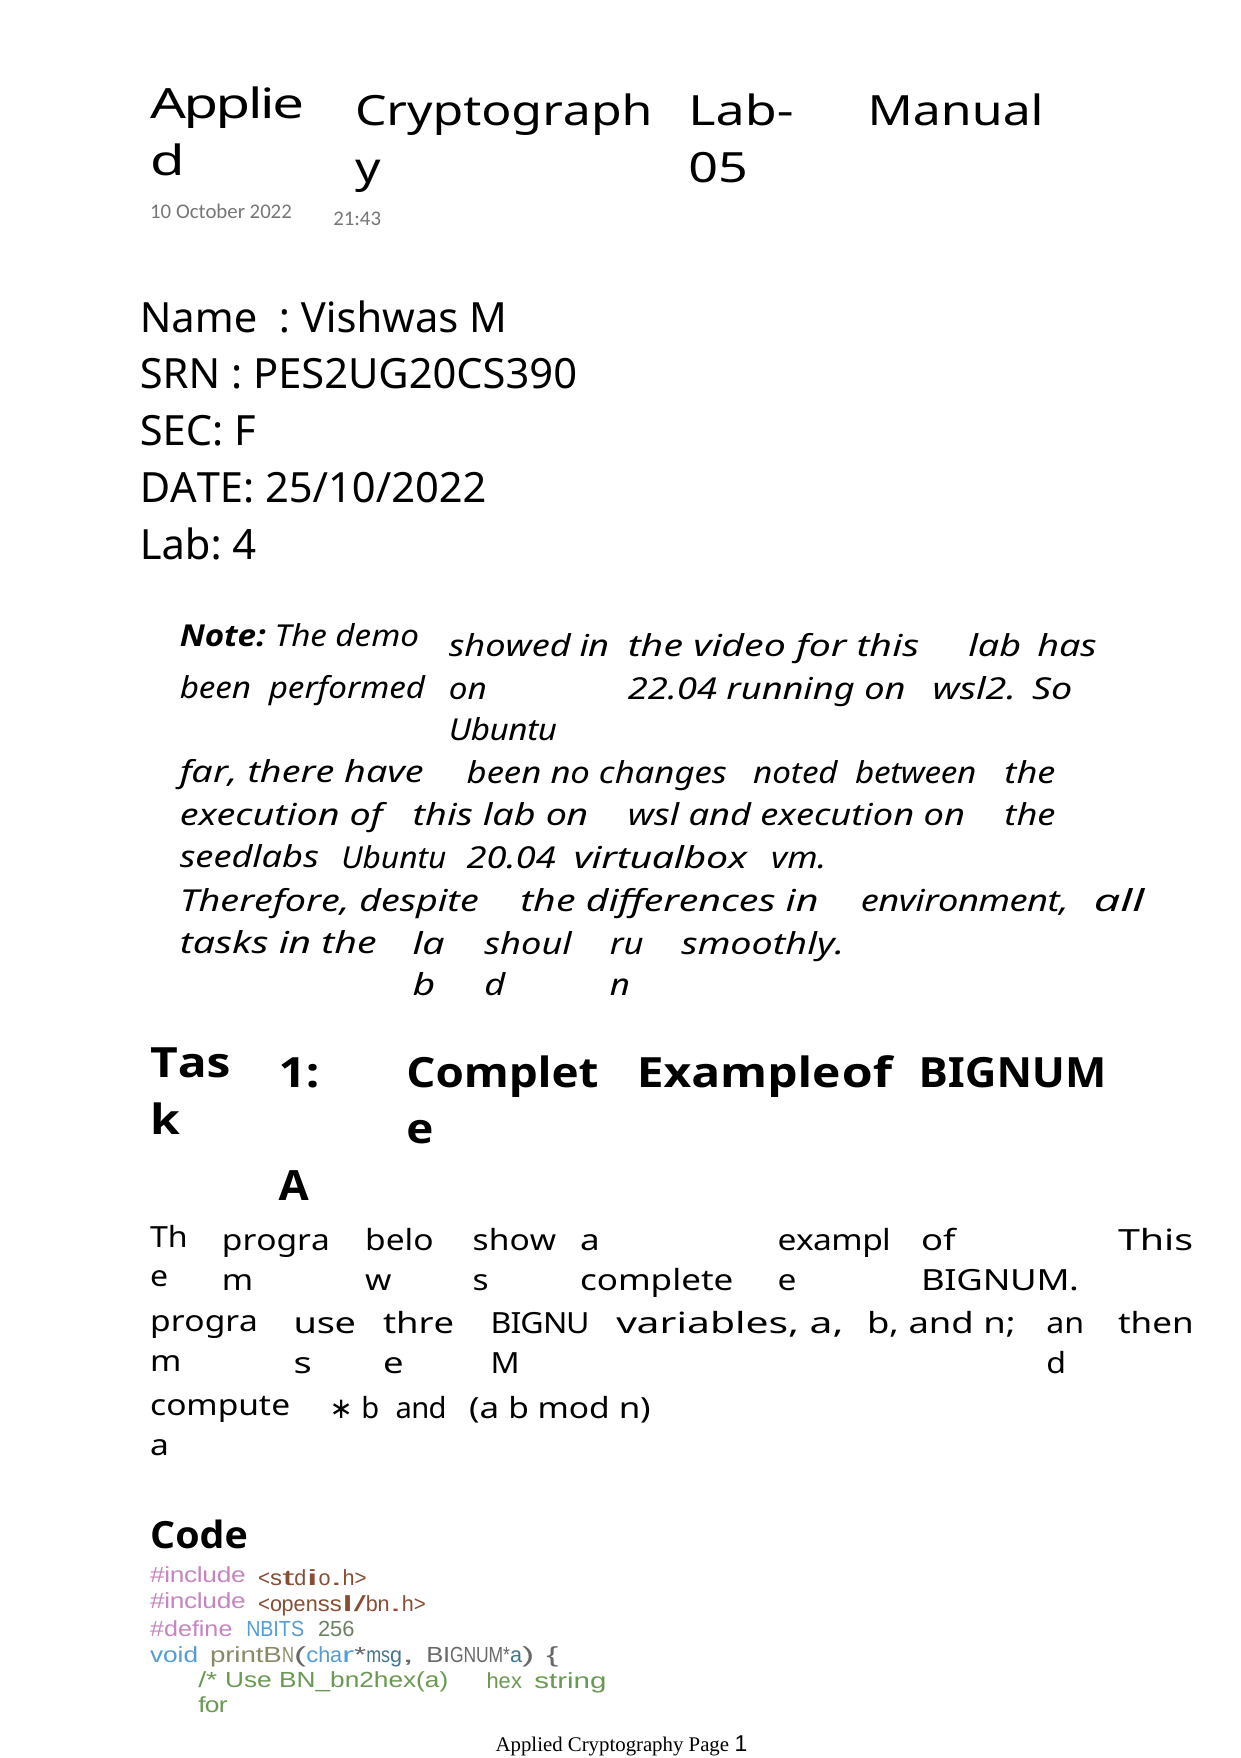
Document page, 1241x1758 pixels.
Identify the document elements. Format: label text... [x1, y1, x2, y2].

text 20.04 [466, 837, 556, 878]
text compute a [150, 1384, 311, 1464]
text example [777, 1219, 903, 1298]
subtitle Cryptography [355, 81, 668, 194]
text /* Use BN_bn2hex(a) for [198, 1667, 474, 1718]
subtitle execution of [179, 793, 395, 834]
text the video for this [628, 624, 951, 666]
subtitle Lab-05 [688, 81, 847, 194]
text Code [150, 1508, 311, 1559]
text BIGNUM [918, 1043, 1203, 1099]
text string [534, 1668, 1203, 1693]
text NBITS [246, 1616, 306, 1641]
text #define [150, 1616, 234, 1641]
text then [1118, 1302, 1203, 1342]
text on Ubuntu [448, 667, 610, 749]
text a complete [580, 1219, 760, 1298]
subtitle seedlabs [179, 836, 323, 877]
text virtualbox [573, 837, 753, 878]
text been no changes [466, 751, 736, 792]
text Manual [867, 81, 1203, 137]
text The [150, 1216, 204, 1295]
subtitle tasks in the [179, 921, 395, 962]
text 22.04 running on [628, 667, 914, 708]
text and [1046, 1302, 1100, 1382]
text program [150, 1300, 276, 1380]
text 1: A [278, 1043, 385, 1213]
text vm. [771, 837, 1203, 878]
text been performed [179, 666, 431, 707]
text <stdio.h> [258, 1565, 1203, 1590]
text This [1118, 1219, 1203, 1259]
text Complete [406, 1043, 616, 1156]
text <openssl/bn.h> [258, 1591, 1203, 1616]
text Example of [637, 1043, 897, 1099]
text far, there have [179, 750, 449, 791]
text ∗ b and [329, 1387, 451, 1427]
text this lab on [412, 793, 610, 835]
text #include #include [150, 1562, 247, 1613]
text BIGNUM [490, 1302, 598, 1382]
text wsl and execution on [628, 793, 986, 835]
text run [609, 922, 663, 1004]
text lab has [968, 624, 1203, 666]
text the [1004, 793, 1203, 835]
text wsl2. So [932, 667, 1203, 708]
text SRN : PES2UG20CS390 [139, 344, 1203, 401]
subtitle should [484, 922, 592, 1004]
subtitle Applied [150, 74, 330, 187]
text 256 [318, 1616, 1203, 1641]
text 21:43 [333, 205, 668, 231]
text lab [412, 922, 466, 1004]
text SEC: F [139, 401, 1203, 458]
text all [1094, 879, 1203, 921]
text shows [472, 1219, 562, 1298]
text uses [293, 1302, 365, 1382]
text Ubuntu [341, 837, 449, 878]
text Name : Vishwas M [139, 288, 1203, 344]
text the differences in [520, 879, 843, 921]
text (a b mod n) [469, 1387, 1203, 1427]
text DATE: 25/10/2022 [139, 458, 1203, 515]
text Lab: 4 [139, 515, 1203, 571]
text program [222, 1219, 347, 1298]
text void printBN(char*msg, BIGNUM*a) { [150, 1641, 1203, 1667]
text below [365, 1219, 455, 1298]
text noted between [753, 751, 986, 792]
text variables, a, [616, 1302, 849, 1342]
text Task [150, 1033, 257, 1146]
text environment, [861, 879, 1076, 921]
text b, and n; [867, 1302, 1028, 1342]
text Note: The demo [179, 614, 431, 655]
subtitle smoothly. [681, 922, 1203, 963]
text 10 October 2022 [150, 198, 330, 224]
text three [383, 1302, 473, 1382]
subtitle Therefore, despite [179, 879, 503, 920]
text of BIGNUM. [921, 1219, 1101, 1298]
text hex [486, 1668, 522, 1693]
text the [1004, 751, 1203, 792]
subtitle showed in [448, 624, 610, 666]
